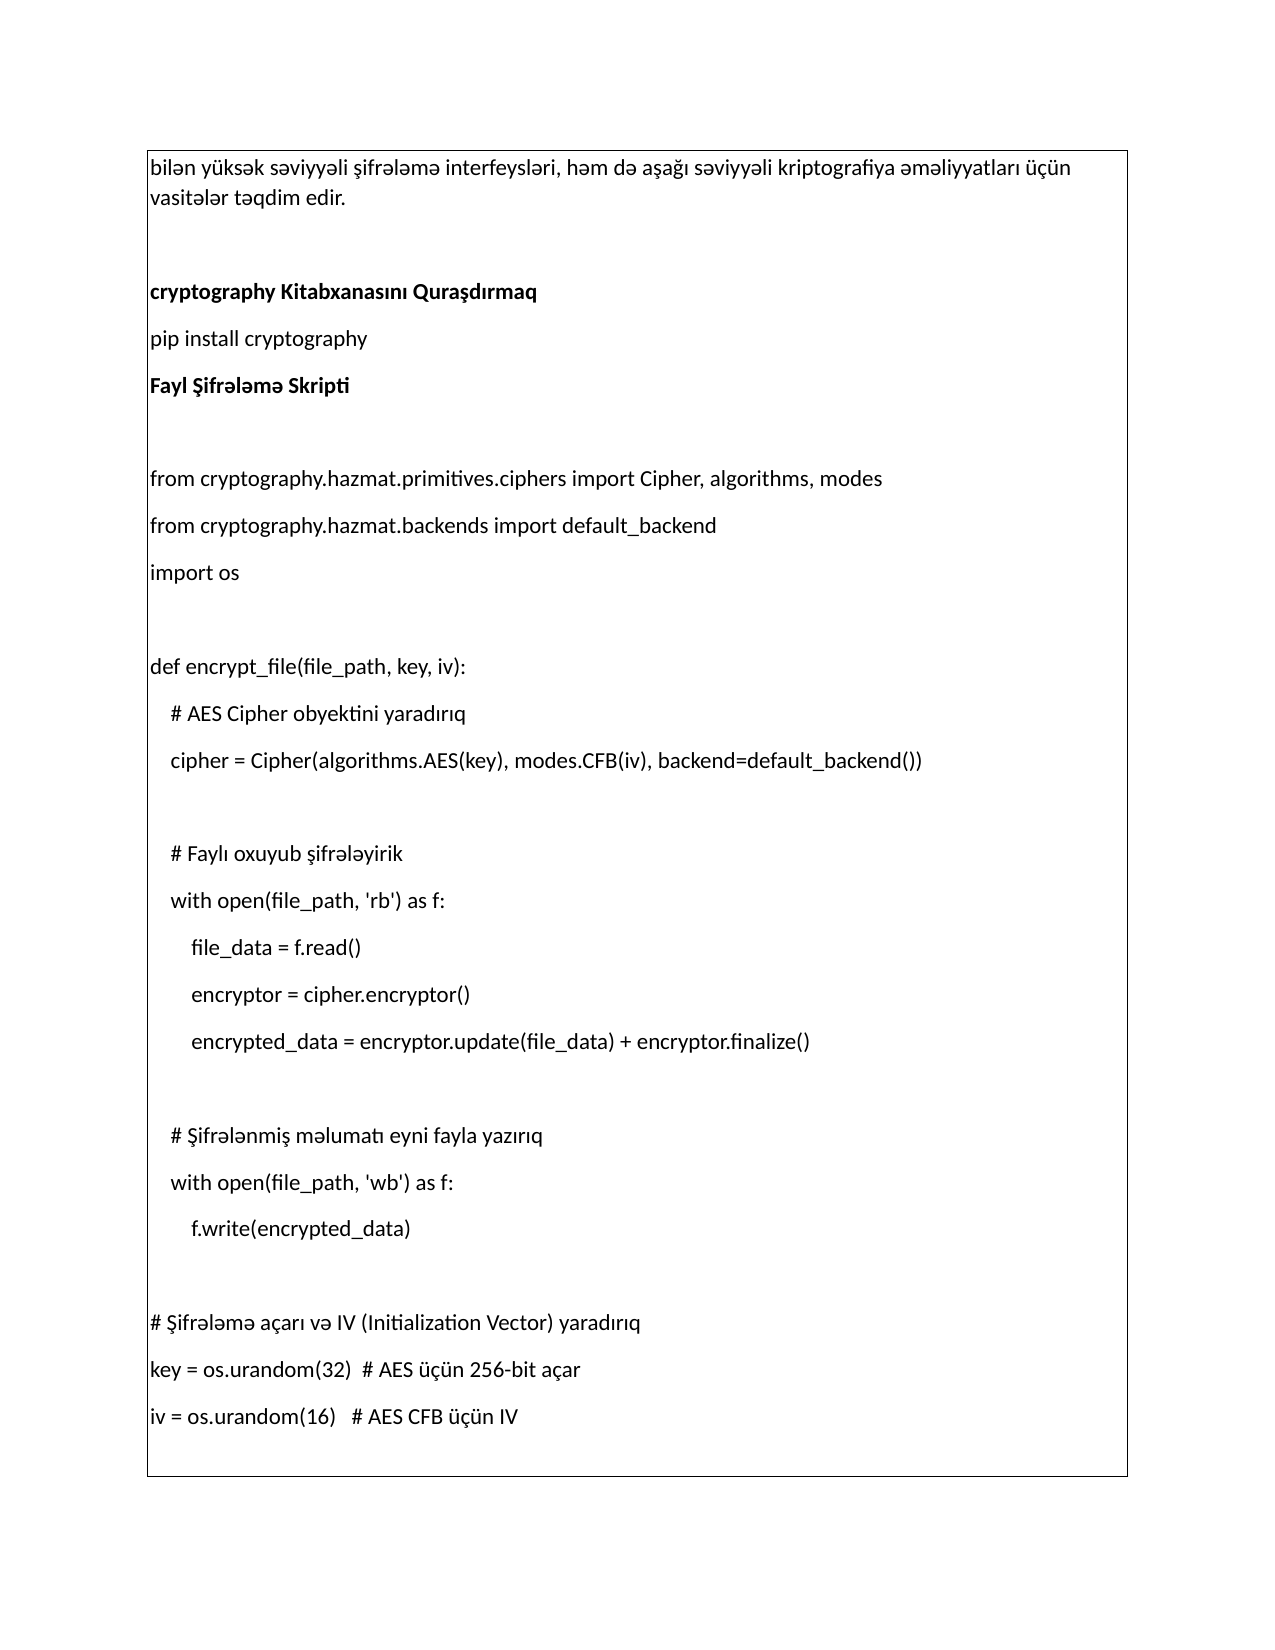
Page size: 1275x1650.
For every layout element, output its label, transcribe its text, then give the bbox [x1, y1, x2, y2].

text iv = os.urandom(16) # AES CFB üçün IV [148, 1399, 1127, 1430]
text f.write(encrypted_data) [148, 1211, 1127, 1243]
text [148, 151, 1127, 211]
text # Faylı oxuyub şifrələyirik [148, 836, 1127, 868]
text pip install cryptography [148, 321, 1127, 352]
text def encrypt_file(file_path, key, iv): [148, 649, 1127, 680]
text with open(file_path, 'wb') as f: [148, 1164, 1127, 1196]
text Fayl Şifrələmə Skripti [148, 368, 1127, 399]
text key = os.urandom(32) # AES üçün 256-bit açar [148, 1352, 1127, 1383]
text with open(file_path, 'rb') as f: [148, 883, 1127, 914]
text # Şifrələmə açarı və IV (Initialization Vector) yaradırıq [148, 1305, 1127, 1336]
text import os [148, 555, 1127, 586]
text encryptor = cipher.encryptor() [148, 977, 1127, 1008]
text file_data = f.read() [148, 930, 1127, 961]
text cryptography Kitabxanasını Quraşdırmaq [148, 274, 1127, 305]
text cipher = Cipher(algorithms.AES(key), modes.CFB(iv), backend=default_backend()) [148, 743, 1127, 774]
text # AES Cipher obyektini yaradırıq [148, 696, 1127, 727]
text from cryptography.hazmat.primitives.ciphers import Cipher, algorithms, modes [148, 461, 1127, 493]
text encrypted_data = encryptor.update(file_data) + encryptor.finalize() [148, 1024, 1127, 1055]
text # Şifrələnmiş məlumatı eyni fayla yazırıq [148, 1118, 1127, 1149]
text from cryptography.hazmat.backends import default_backend [148, 508, 1127, 539]
